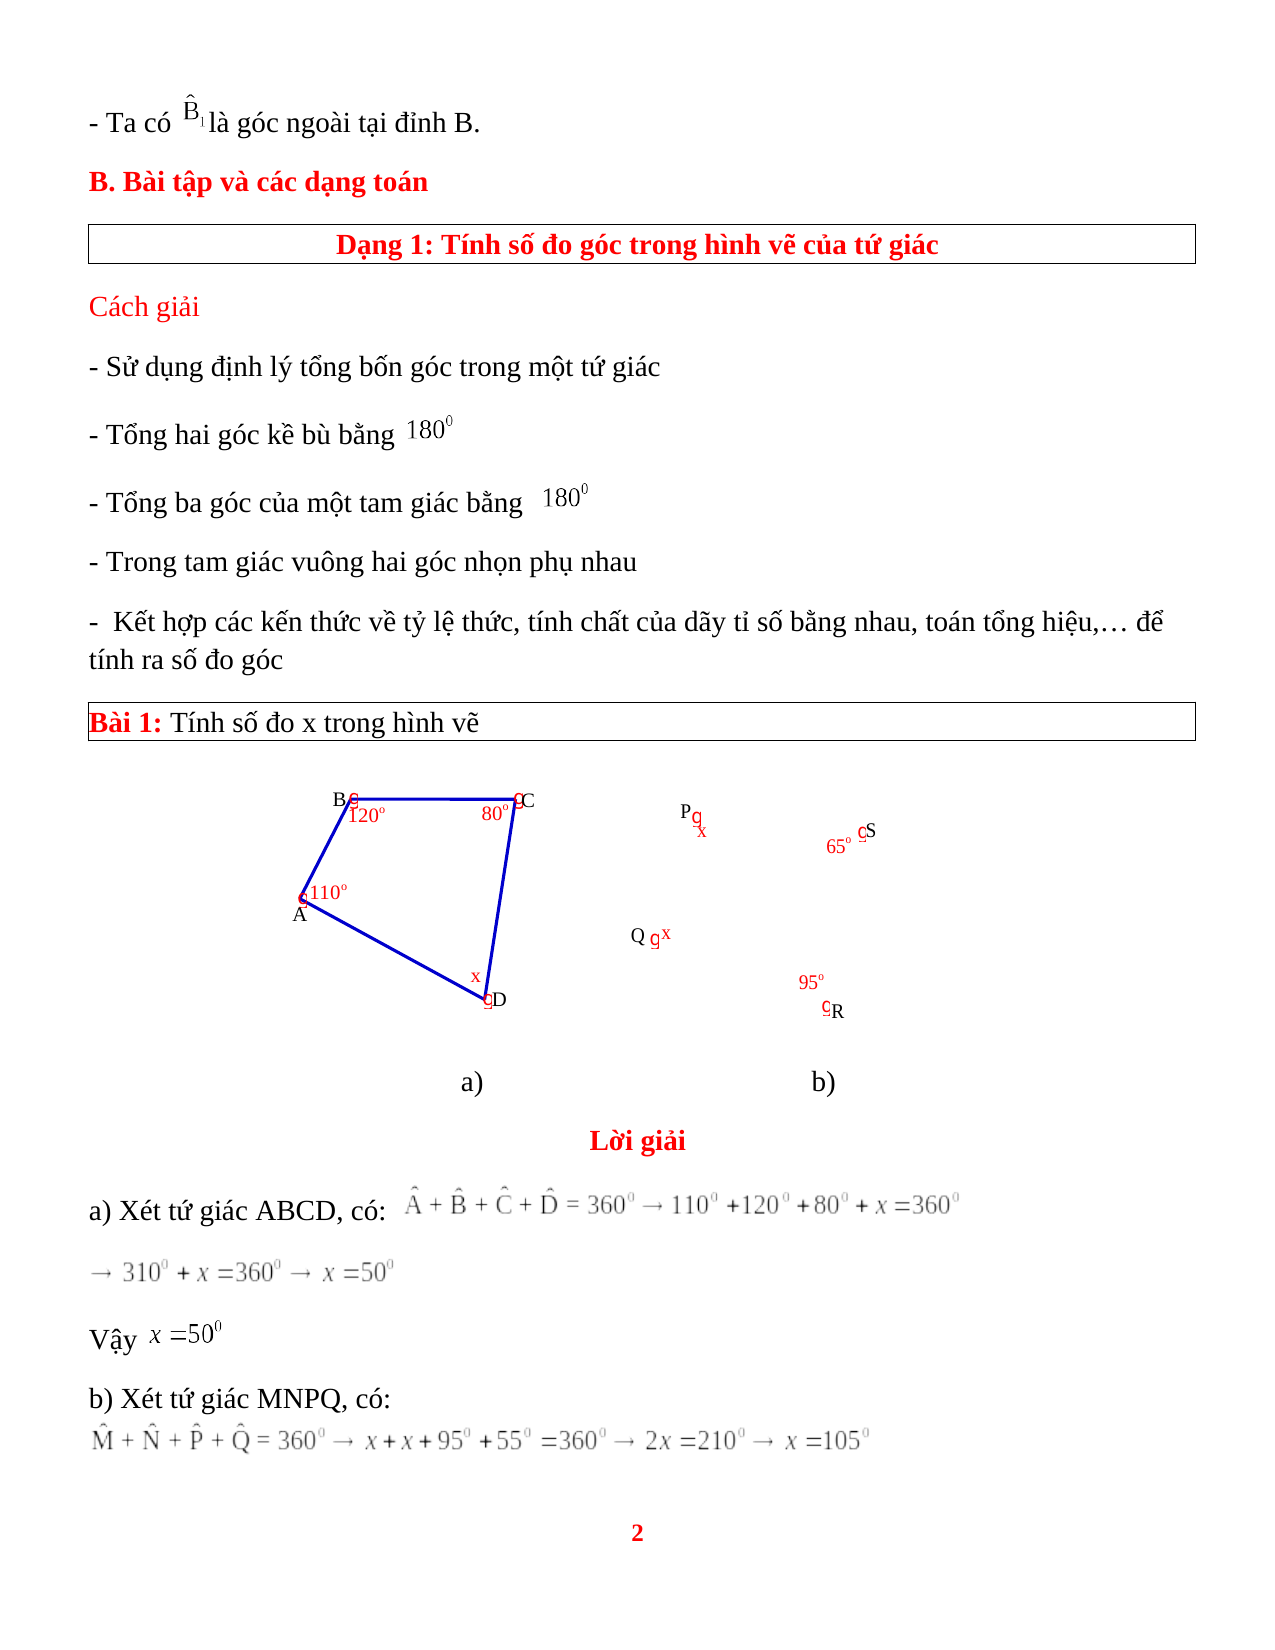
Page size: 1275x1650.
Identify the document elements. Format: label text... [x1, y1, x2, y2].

text a) Xét tứ giác ABCD, có: [89, 1183, 1186, 1227]
text B. Bài tập và các dạng toán [89, 164, 1186, 198]
text Dạng 1: Tính số đo góc trong hình vẽ của tứ giác [89, 225, 1195, 263]
text - Kết hợp các kến thức về tỷ lệ thức, tính chất của dãy tỉ số bằng nhau, toán tổng hiệu,… để tính ra số đo góc [89, 604, 1186, 676]
text Bài 1: Tính số đo x trong hình vẽ [89, 703, 1195, 740]
text a) b) [89, 1064, 1186, 1098]
text - Sử dụng định lý tổng bốn góc trong một tứ giác [89, 349, 1186, 382]
text Lời giải [89, 1123, 1186, 1157]
text - Tổng ba góc của một tam giác bằng [89, 476, 1186, 518]
text - Ta có là góc ngoài tại đỉnh B. [89, 89, 1186, 139]
text Cách giải [89, 289, 1186, 323]
text b) Xét tứ giác MNPQ, có: [89, 1381, 1186, 1461]
text - Tổng hai góc kề bù bằng [89, 408, 1186, 450]
text Vậy [89, 1313, 1186, 1356]
text - Trong tam giác vuông hai góc nhọn phụ nhau [89, 544, 1186, 578]
